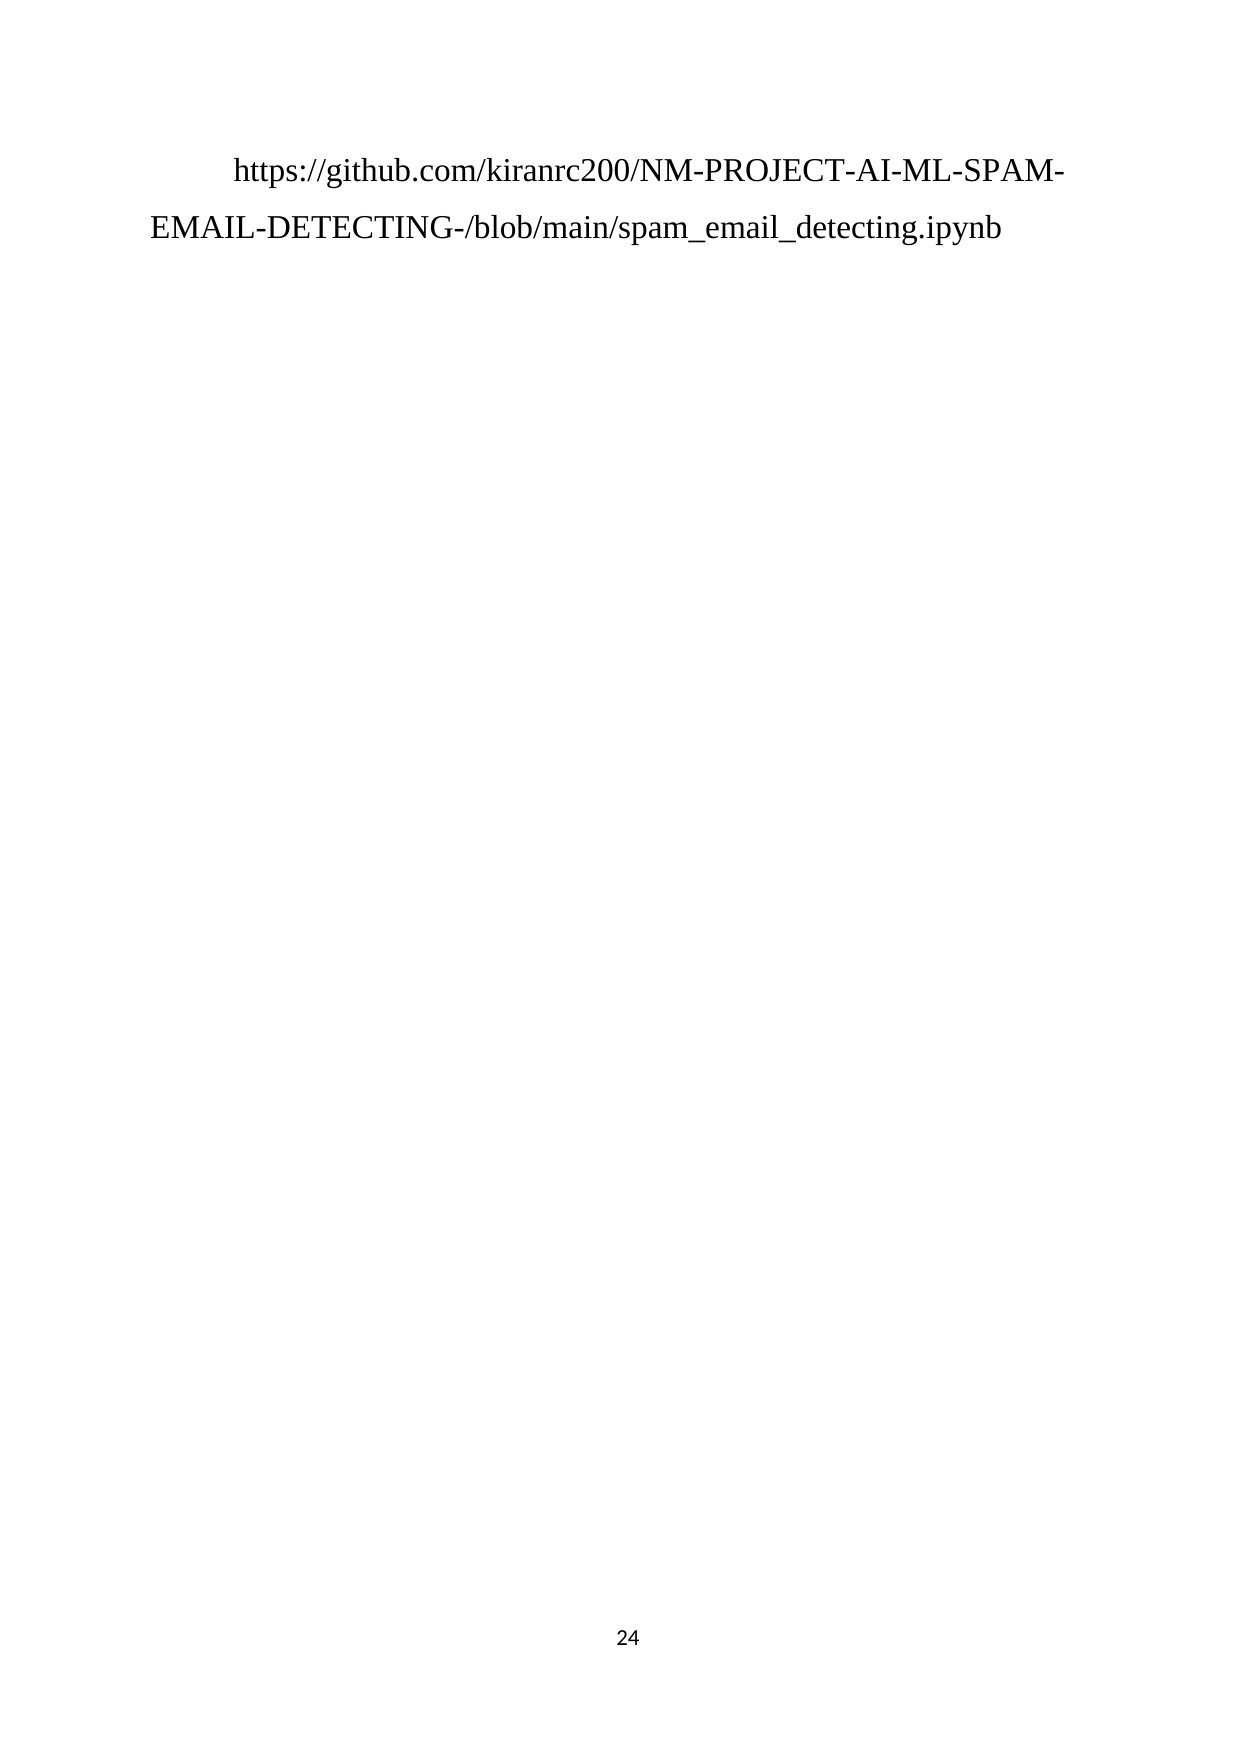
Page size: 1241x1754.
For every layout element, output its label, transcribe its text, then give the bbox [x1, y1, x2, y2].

text https://github.com/kiranrc200/NM-PROJECT-AI-ML-SPAM-EMAIL-DETECTING-/blob/main/spam_email_detecting.ipynb [150, 150, 1105, 246]
